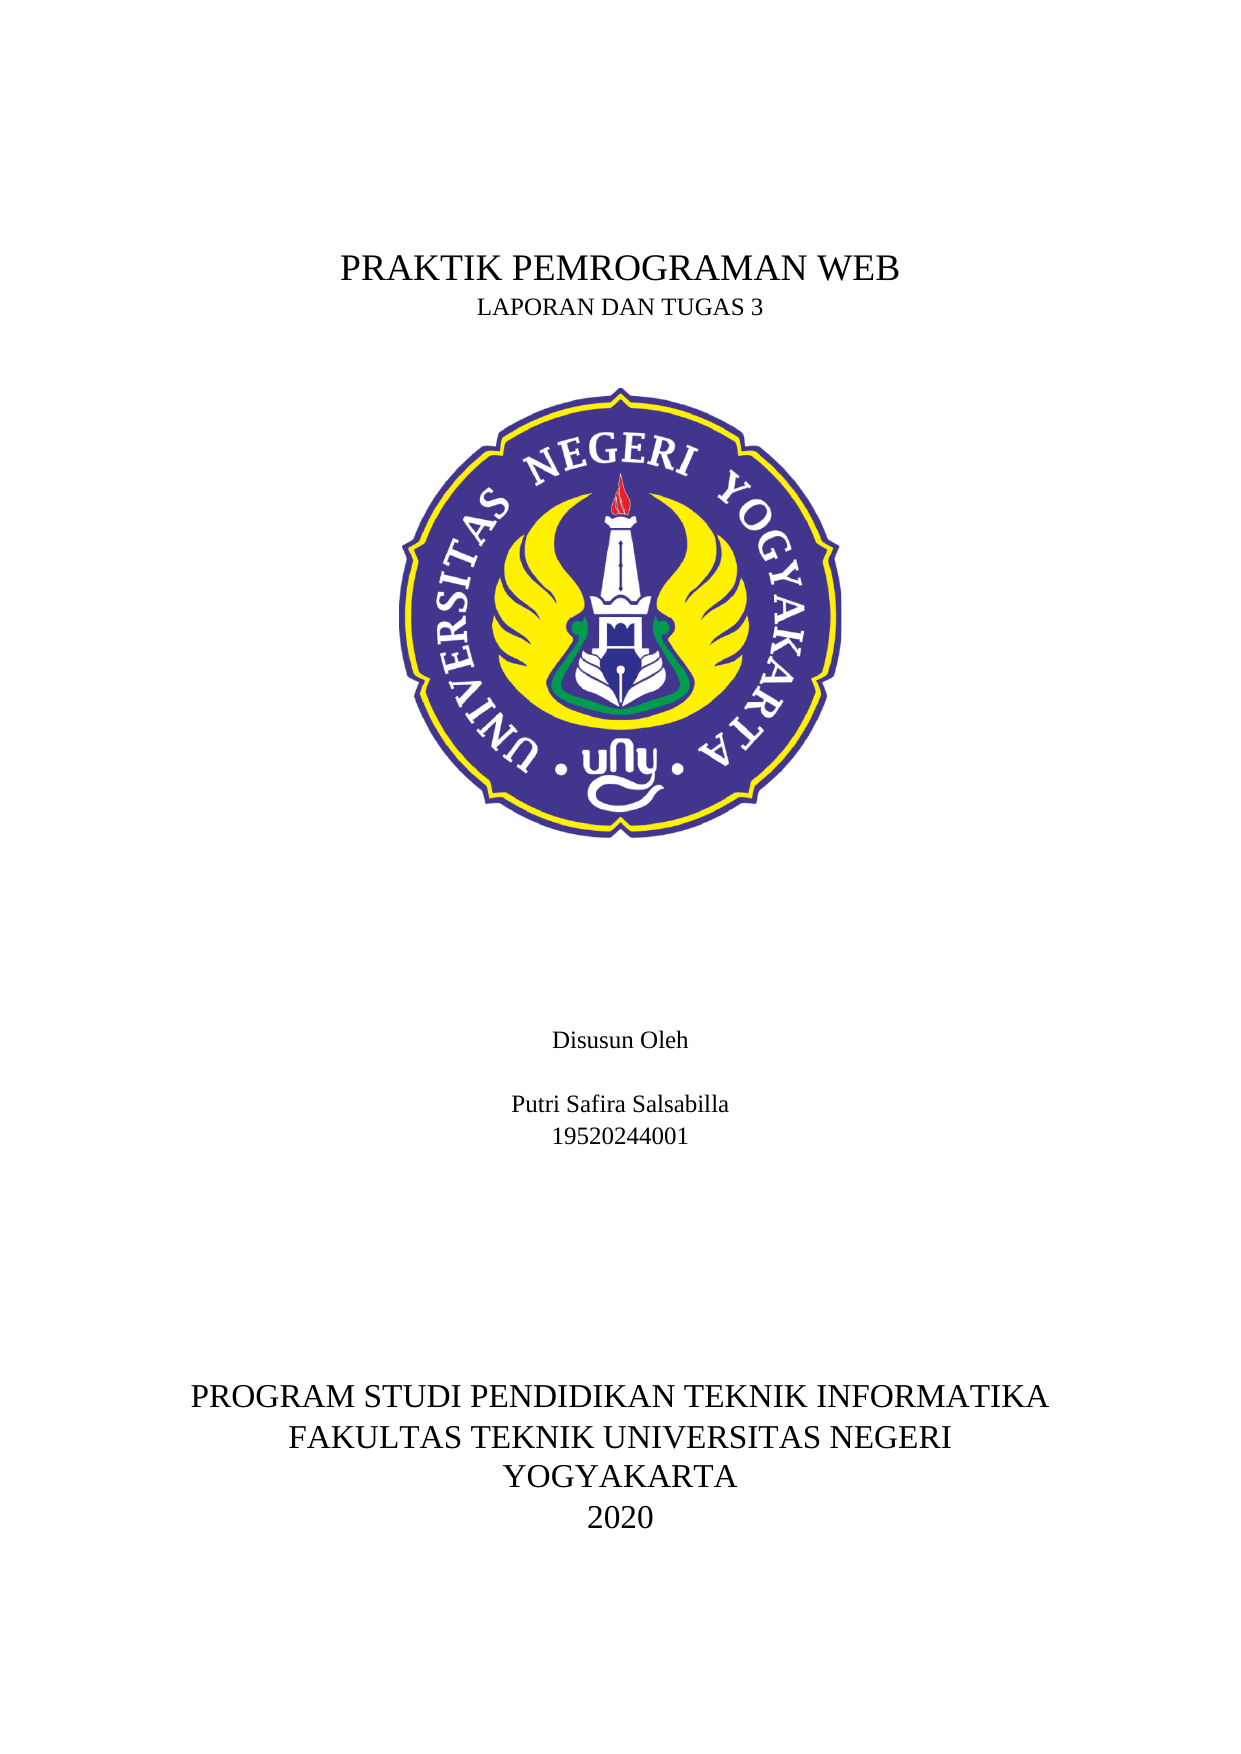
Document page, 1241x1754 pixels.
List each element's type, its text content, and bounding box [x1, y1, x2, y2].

text PRAKTIK PEMROGRAMAN WEB [187, 246, 1053, 289]
text FAKULTAS TEKNIK UNIVERSITAS NEGERI YOGYAKARTA [187, 1418, 1053, 1494]
text Disusun Oleh [187, 1026, 1053, 1054]
text LAPORAN DAN TUGAS 3 [187, 292, 1053, 321]
text Putri Safira Salsabilla [187, 1089, 1053, 1118]
text 19520244001 [187, 1121, 1053, 1150]
text PROGRAM STUDI PENDIDIKAN TEKNIK INFORMATIKA [187, 1376, 1053, 1414]
text 2020 [187, 1497, 1053, 1536]
picture [398, 387, 842, 838]
